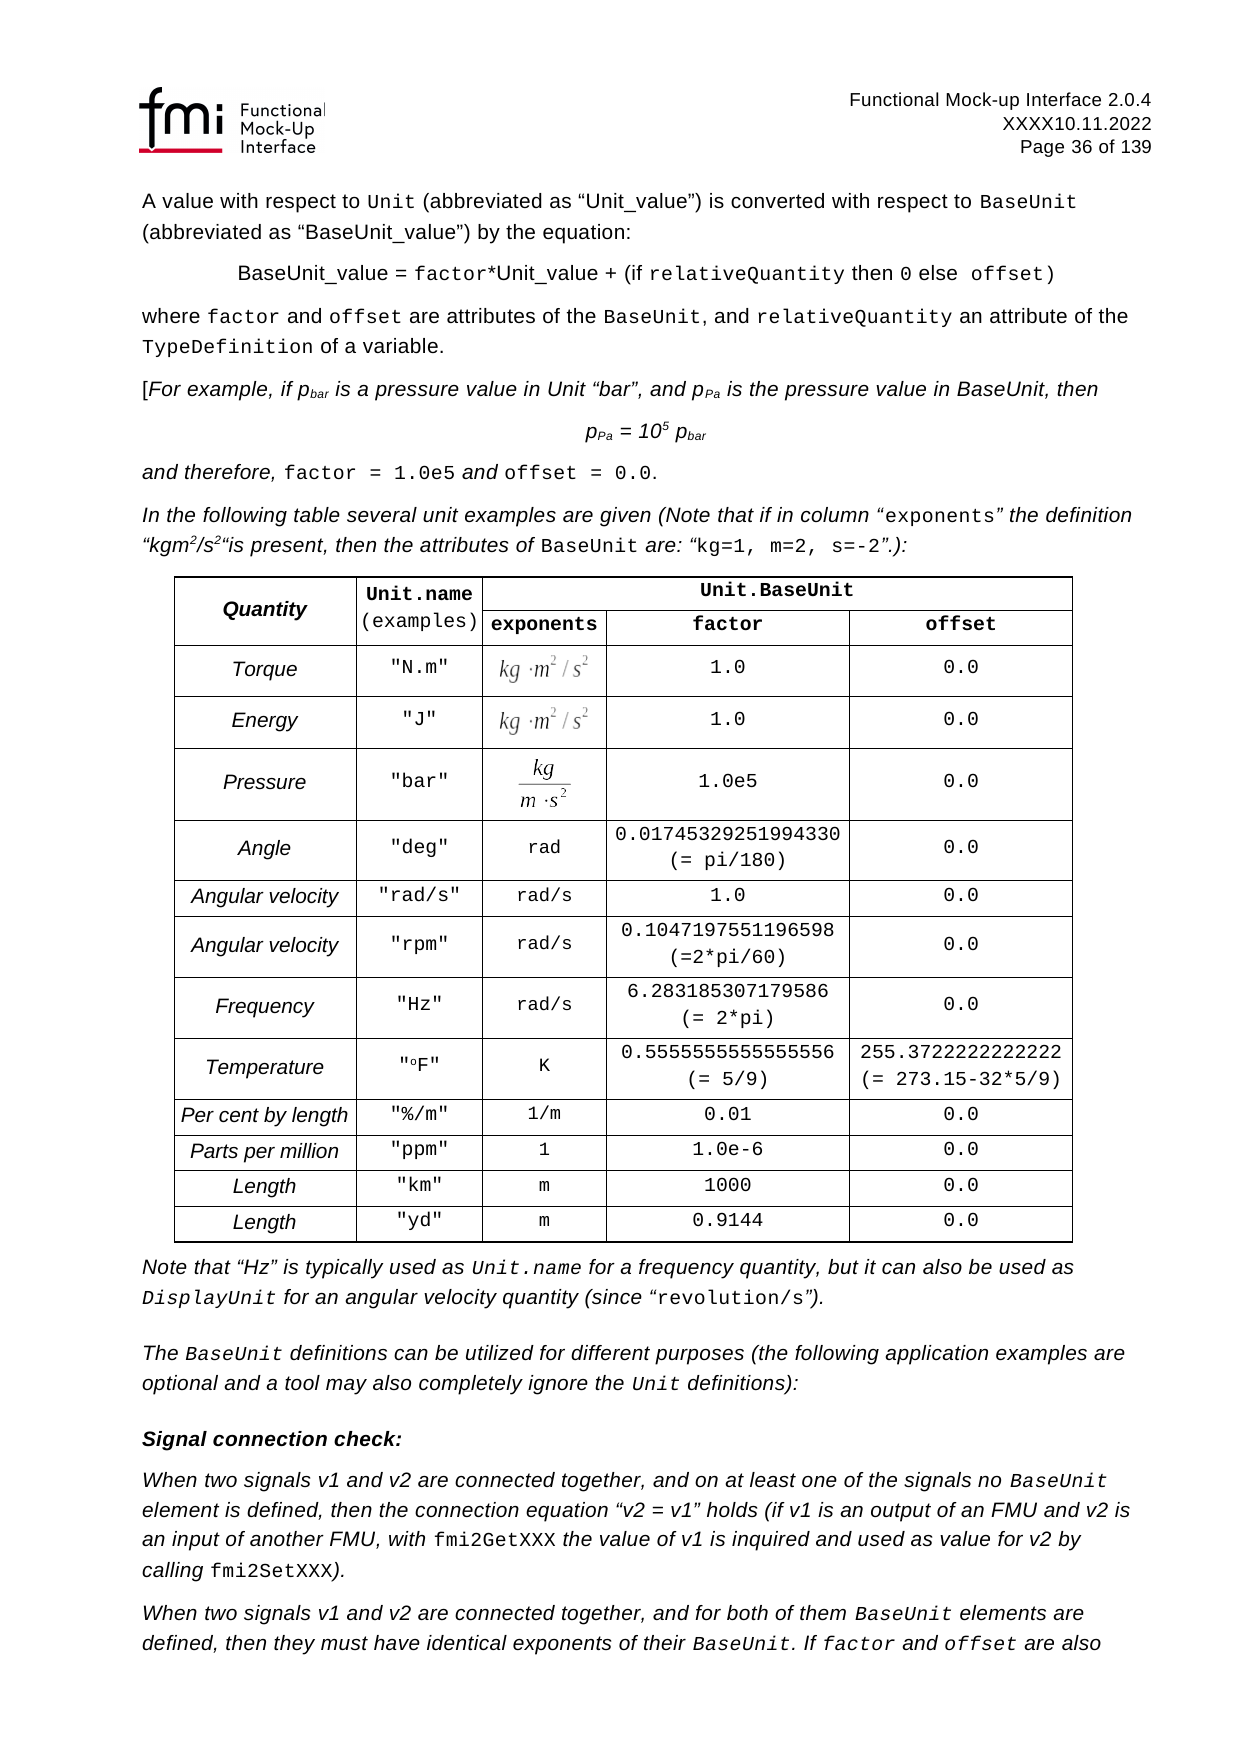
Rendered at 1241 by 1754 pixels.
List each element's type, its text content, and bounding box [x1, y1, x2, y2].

table_cell 0.01745329251994330 (= pi/180) [607, 821, 849, 880]
table_cell "km" [357, 1171, 482, 1206]
table_cell offset [850, 611, 1072, 644]
table_header Unit.name (examples) [357, 578, 482, 644]
table_cell 1/m [483, 1100, 606, 1134]
table_cell 0.0 [850, 978, 1072, 1038]
text and therefore, factor = 1.0e5 and offset = 0.0. [142, 460, 1152, 485]
table_cell Angle [175, 821, 356, 880]
text The BaseUnit definitions can be utilized for different purposes (the following application examples are optional and a tool may also completely ignore the Unit definitions): [142, 1341, 1152, 1397]
text pPa = 105 pbar [142, 418, 1152, 442]
table_cell rad/s [483, 917, 606, 977]
table_cell "oF" [357, 1039, 482, 1099]
table_cell 255.3722222222222 (= 273.15-32*5/9) [850, 1039, 1072, 1099]
table_cell 0.0 [850, 1100, 1072, 1134]
table_header Unit.BaseUnit [483, 578, 1072, 610]
table_cell [483, 646, 606, 696]
table_cell "bar" [357, 749, 482, 819]
table_cell 0.0 [850, 821, 1072, 880]
text Signal connection check: [142, 1427, 1152, 1451]
text where factor and offset are attributes of the BaseUnit, and relativeQuantity an attribute of the TypeDefinition of a variable. [142, 304, 1152, 360]
table_cell 1 [483, 1136, 606, 1170]
table_cell 0.5555555555555556 (= 5/9) [607, 1039, 849, 1099]
table_cell Per cent by length [175, 1100, 356, 1134]
table_cell Angular velocity [175, 881, 356, 916]
table_cell "%/m" [357, 1100, 482, 1134]
text [For example, if pbar is a pressure value in Unit “bar”, and pPa is the pressure value in BaseUnit, then [142, 377, 1152, 401]
table_cell rad [483, 821, 606, 880]
table_cell 0.1047197551196598 (=2*pi/60) [607, 917, 849, 977]
table_header Quantity [175, 578, 356, 644]
table_cell Frequency [175, 978, 356, 1038]
table_cell 1.0e5 [607, 749, 849, 819]
table_cell exponents [483, 611, 606, 644]
table_cell 0.9144 [607, 1207, 849, 1241]
text When two signals v1 and v2 are connected together, and on at least one of the signals no BaseUnit element is defined, then the connection equation “v2 = v1” holds (if v1 is an output of an FMU and v2 is an input of another FMU, with fmi2GetXXX the value of v1 is inquired and used as value for v2 by calling fmi2SetXXX). [142, 1468, 1152, 1583]
table_cell "rpm" [357, 917, 482, 977]
table_cell Angular velocity [175, 917, 356, 977]
text In the following table several unit examples are given (Note that if in column “exponents” the definition “kgm2/s2“is present, then the attributes of BaseUnit are: “kg=1, m=2, s=-2”.): [142, 503, 1152, 559]
table_cell 0.0 [850, 1136, 1072, 1170]
table_cell "yd" [357, 1207, 482, 1241]
table_cell "J" [357, 697, 482, 748]
table_cell 1000 [607, 1171, 849, 1206]
table_cell m [483, 1207, 606, 1241]
table_cell "Hz" [357, 978, 482, 1038]
table_cell rad/s [483, 978, 606, 1038]
text Note that “Hz” is typically used as Unit.name for a frequency quantity, but it can also be used as DisplayUnit for an angular velocity quantity (since “revolution/s”). [142, 1255, 1152, 1311]
table_cell Parts per million [175, 1136, 356, 1170]
table_cell factor [607, 611, 849, 644]
text BaseUnit_value = factor*Unit_value + (if relativeQuantity then 0 else offset) [142, 261, 1152, 286]
table_cell Temperature [175, 1039, 356, 1099]
picture [139, 87, 325, 153]
table_cell 0.0 [850, 1207, 1072, 1241]
table_cell 1.0 [607, 697, 849, 748]
table_cell Length [175, 1171, 356, 1206]
table_cell "ppm" [357, 1136, 482, 1170]
table_cell 1.0 [607, 881, 849, 916]
table_cell Pressure [175, 749, 356, 819]
table_cell [483, 697, 606, 748]
table_cell m [483, 1171, 606, 1206]
table_cell 0.0 [850, 881, 1072, 916]
text A value with respect to Unit (abbreviated as “Unit_value”) is converted with respect to BaseUnit (abbreviated as “BaseUnit_value”) by the equation: [142, 189, 1152, 243]
table_cell rad/s [483, 881, 606, 916]
table_cell 1.0 [607, 646, 849, 696]
table_cell 0.0 [850, 917, 1072, 977]
table_cell "rad/s" [357, 881, 482, 916]
table_cell [483, 749, 606, 819]
table_cell K [483, 1039, 606, 1099]
table_cell 1.0e-6 [607, 1136, 849, 1170]
table_cell Energy [175, 697, 356, 748]
table_cell 0.0 [850, 749, 1072, 819]
table_cell Torque [175, 646, 356, 696]
table_cell 0.01 [607, 1100, 849, 1134]
table_cell 0.0 [850, 1171, 1072, 1206]
table_cell 0.0 [850, 646, 1072, 696]
table_cell 6.283185307179586 (= 2*pi) [607, 978, 849, 1038]
table_cell Length [175, 1207, 356, 1241]
table_cell "deg" [357, 821, 482, 880]
table_cell 0.0 [850, 697, 1072, 748]
table_cell "N.m" [357, 646, 482, 696]
